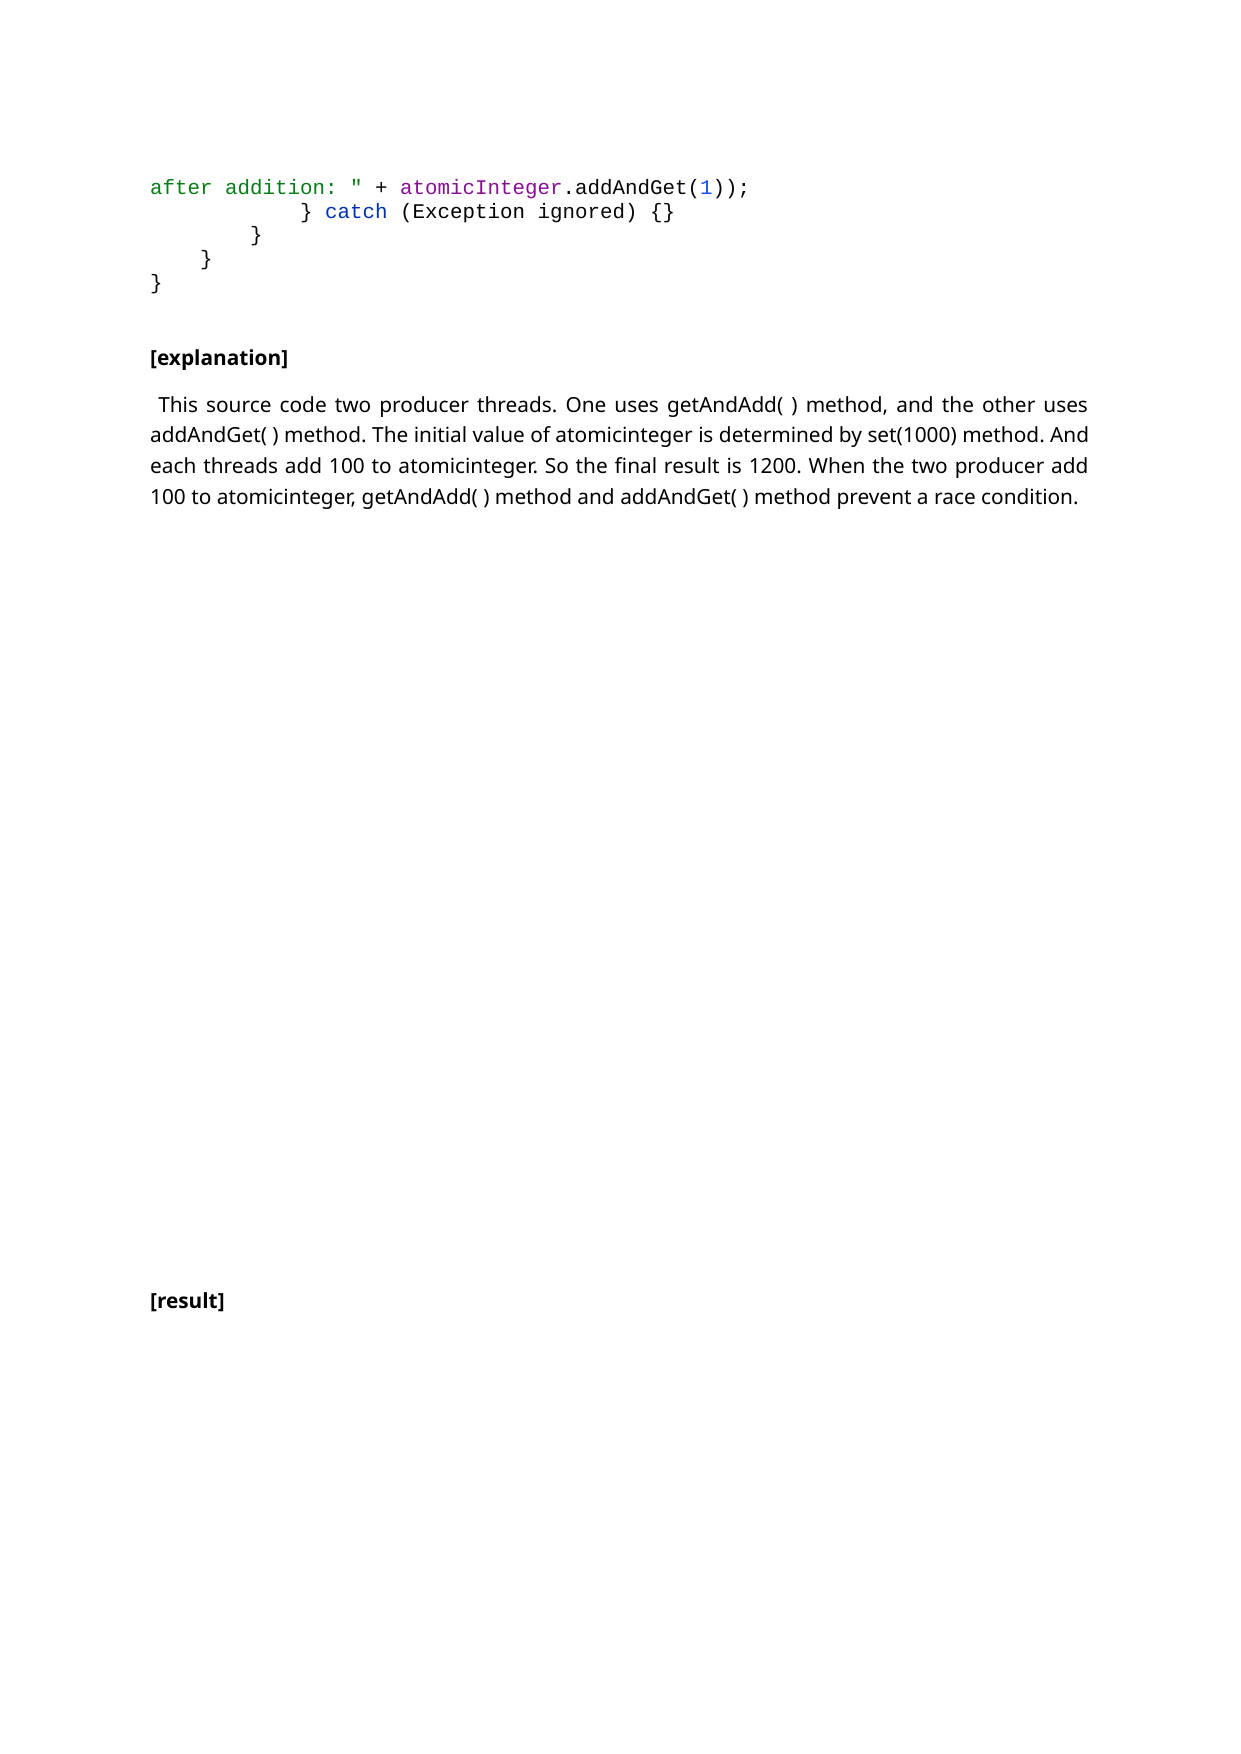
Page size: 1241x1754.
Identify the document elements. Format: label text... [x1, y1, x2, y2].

text This source code two producer threads. One uses getAndAdd( ) method, and the other uses addAndGet( ) method. The initial value of atomicinteger is determined by set(1000) method. And each threads add 100 to atomicinteger. So the final result is 1200. When the two producer add 100 to atomicinteger, getAndAdd( ) method and addAndGet( ) method prevent a race condition. [150, 390, 1090, 510]
text [explanation] [150, 343, 1090, 371]
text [150, 177, 1090, 295]
text [result] [150, 1286, 1090, 1314]
